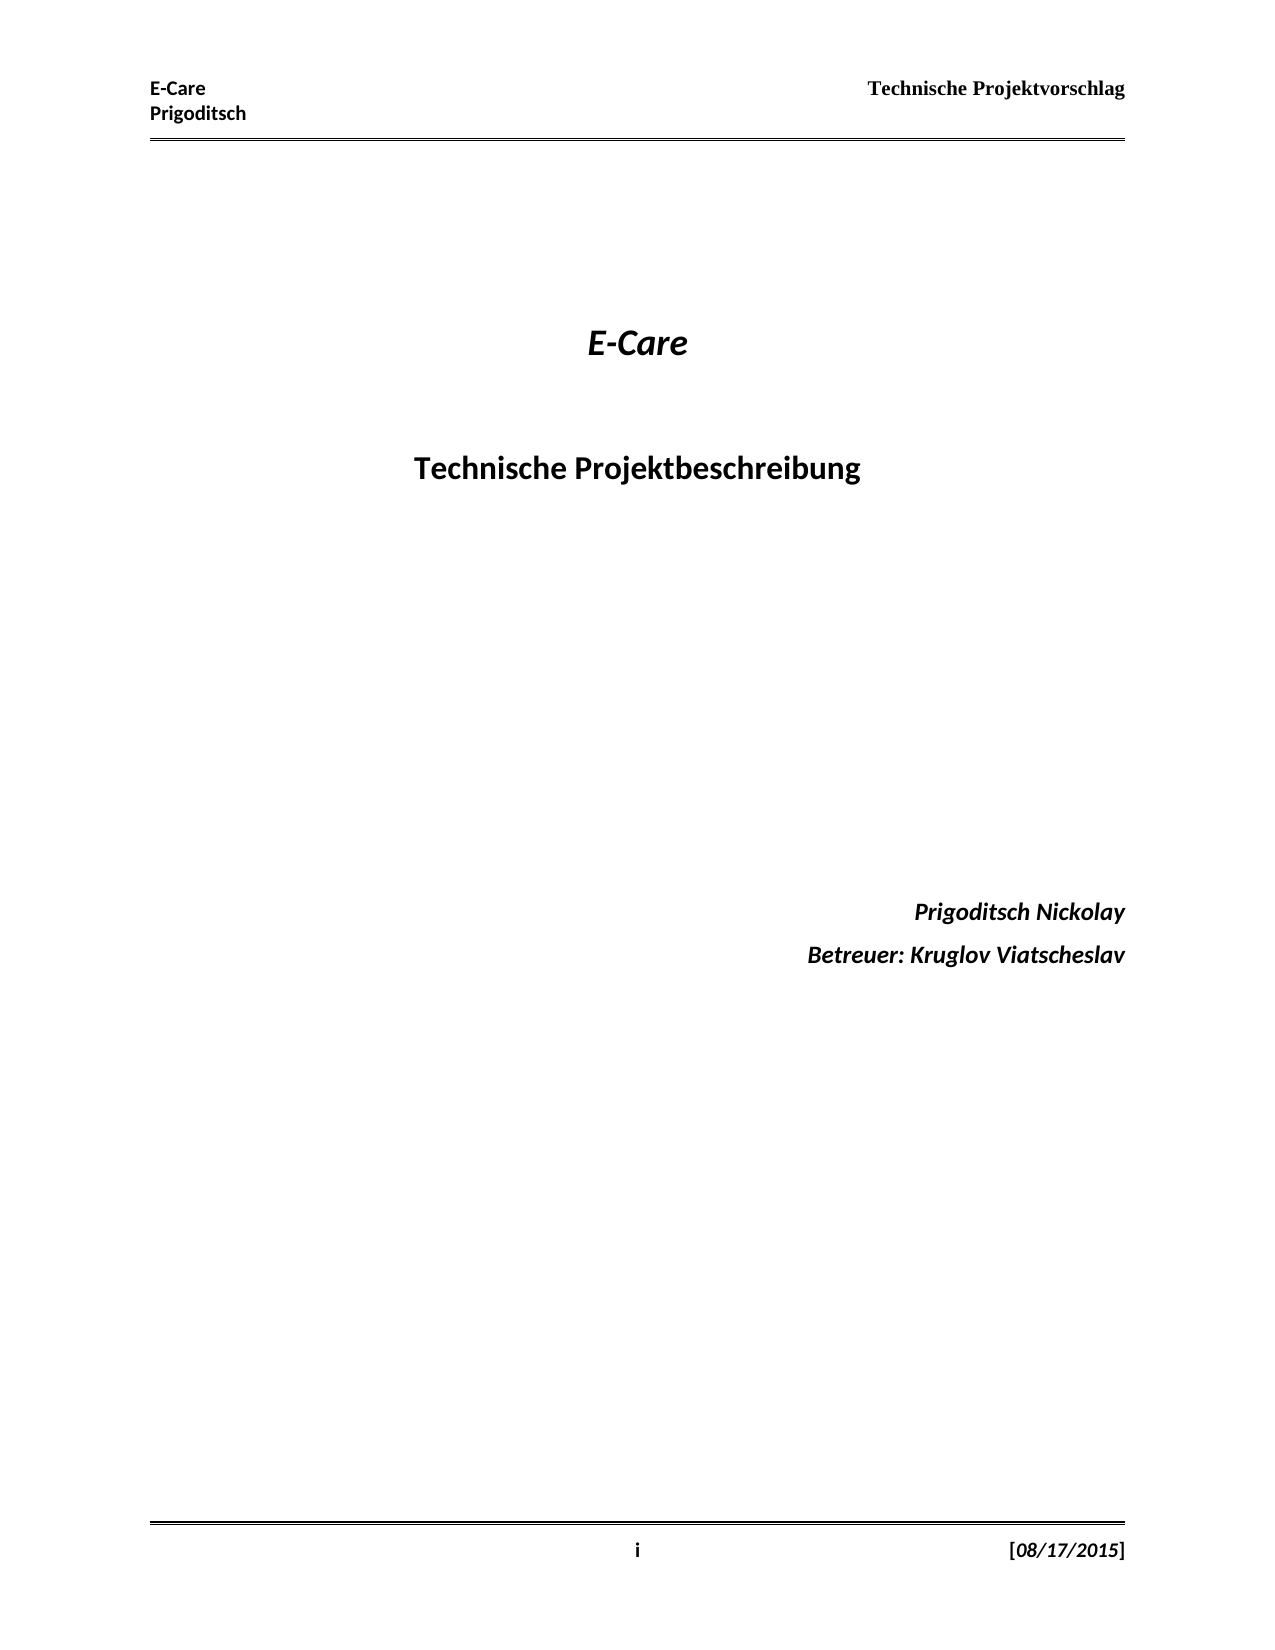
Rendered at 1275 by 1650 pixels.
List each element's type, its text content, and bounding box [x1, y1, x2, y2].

text Prigoditsch Nickolay [150, 896, 1125, 926]
text E-Care [150, 319, 1125, 364]
text Technische Projektbeschreibung [150, 447, 1125, 488]
text Betreuer: Kruglov Viatscheslav [150, 939, 1125, 969]
